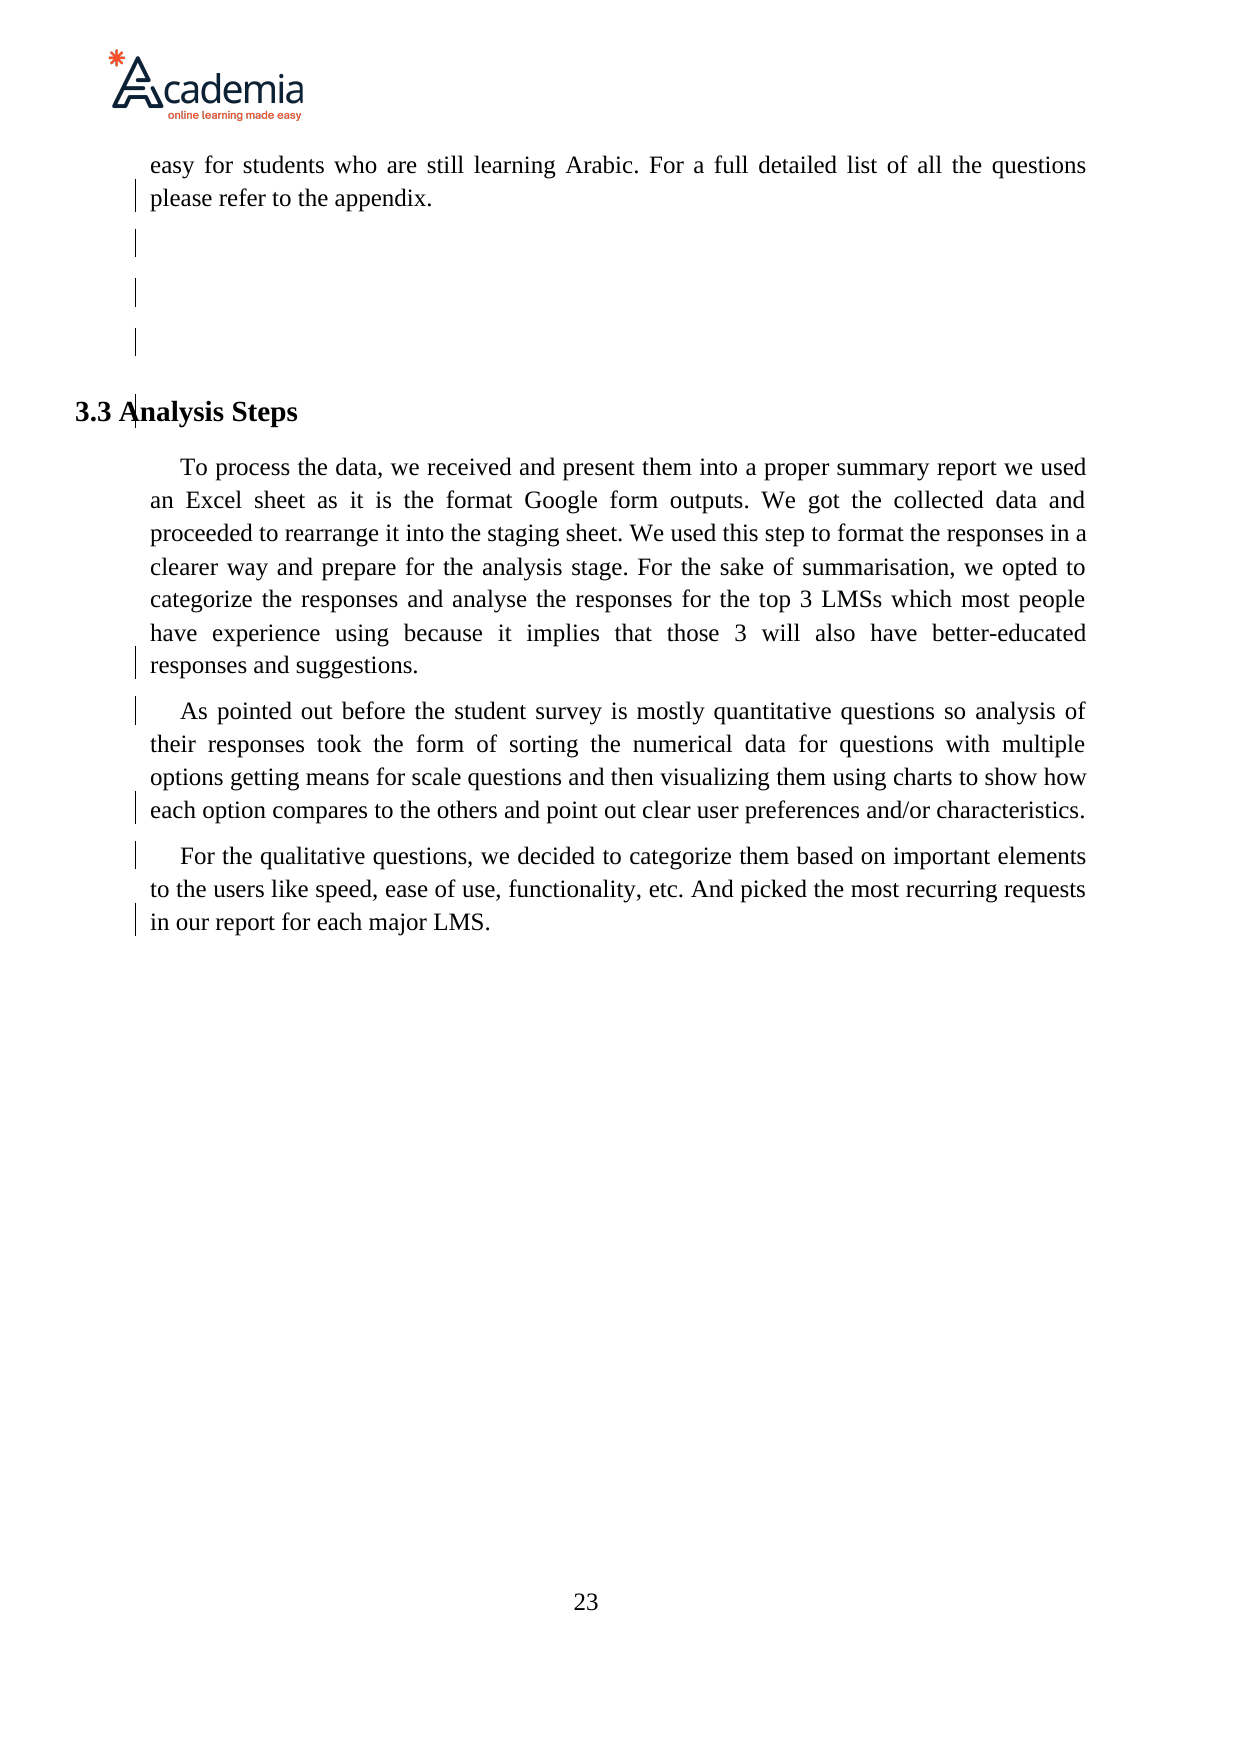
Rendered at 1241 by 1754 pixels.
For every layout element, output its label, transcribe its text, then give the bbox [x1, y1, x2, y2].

subtitle 3.3 Analysis Steps [75, 394, 135, 427]
subtitle 3.3 Analysis Steps [136, 394, 1059, 427]
picture [108, 48, 303, 121]
